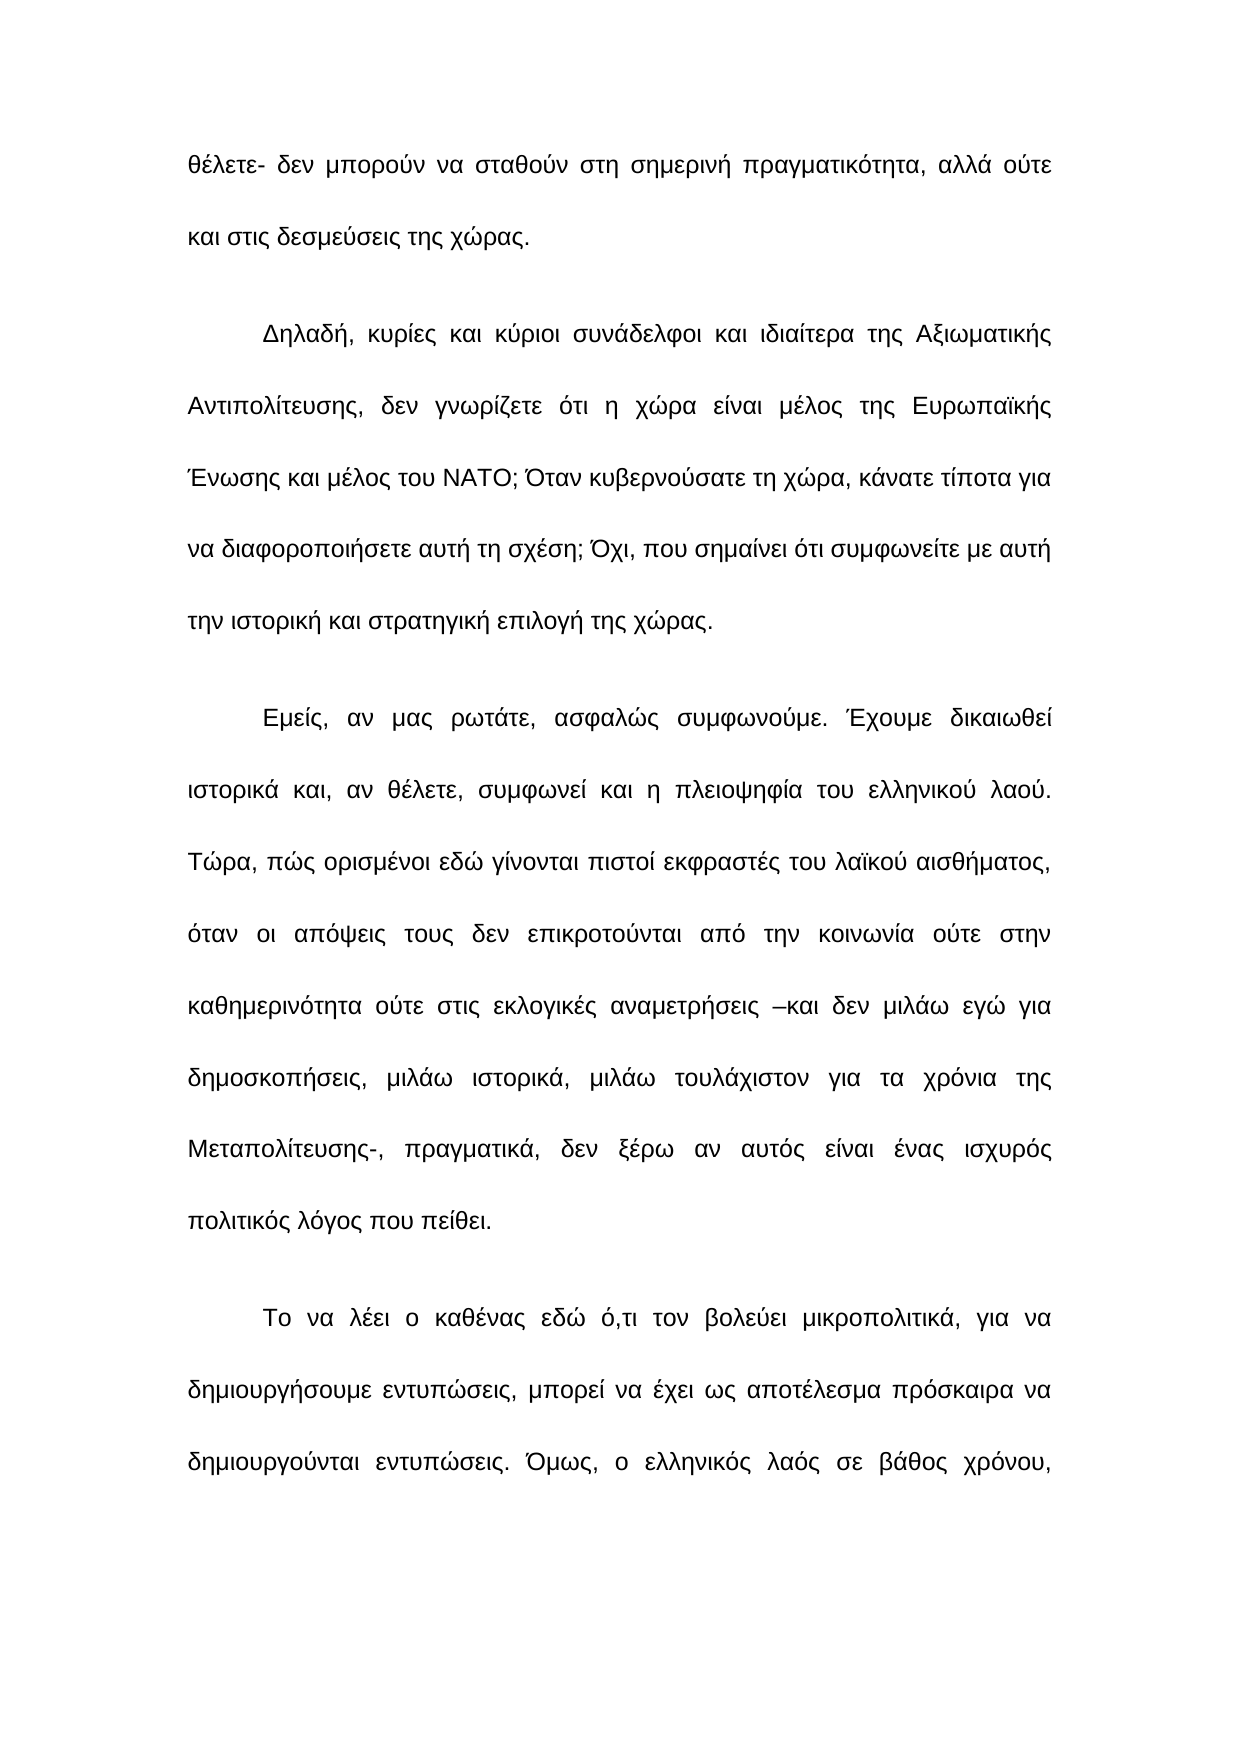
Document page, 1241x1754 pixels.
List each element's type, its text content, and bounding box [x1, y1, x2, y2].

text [187, 1303, 1053, 1476]
text Εμείς, αν μας ρωτάτε, ασφαλώς συμφωνούμε. Έχουμε δικαιωθεί ιστορικά και, αν θέλετε, συμφωνεί και η πλειοψηφία του ελληνικού λαού. Τώρα, πώς ορισμένοι εδώ γίνονται πιστοί εκφραστές του λαϊκού αισθήματος, όταν οι απόψεις τους δεν επικροτούνται από την κοινωνία ούτε στην καθημερινότητα ούτε στις εκλογικές αναμετρήσεις –και δεν μιλάω εγώ για δημοσκοπήσεις, μιλάω ιστορικά, μιλάω τουλάχιστον για τα χρόνια της Μεταπολίτευσης-, πραγματικά, δεν ξέρω αν αυτός είναι ένας ισχυρός πολιτικός λόγος που πείθει. [187, 703, 1053, 1235]
text Δηλαδή, κυρίες και κύριοι συνάδελφοι και ιδιαίτερα της Αξιωματικής Αντιπολίτευσης, δεν γνωρίζετε ότι η χώρα είναι μέλος της Ευρωπαϊκής Ένωσης και μέλος του ΝΑΤΟ; Όταν κυβερνούσατε τη χώρα, κάνατε τίποτα για να διαφοροποιήσετε αυτή τη σχέση; Όχι, που σημαίνει ότι συμφωνείτε με αυτή την ιστορική και στρατηγική επιλογή της χώρας. [187, 319, 1053, 635]
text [187, 150, 1053, 251]
